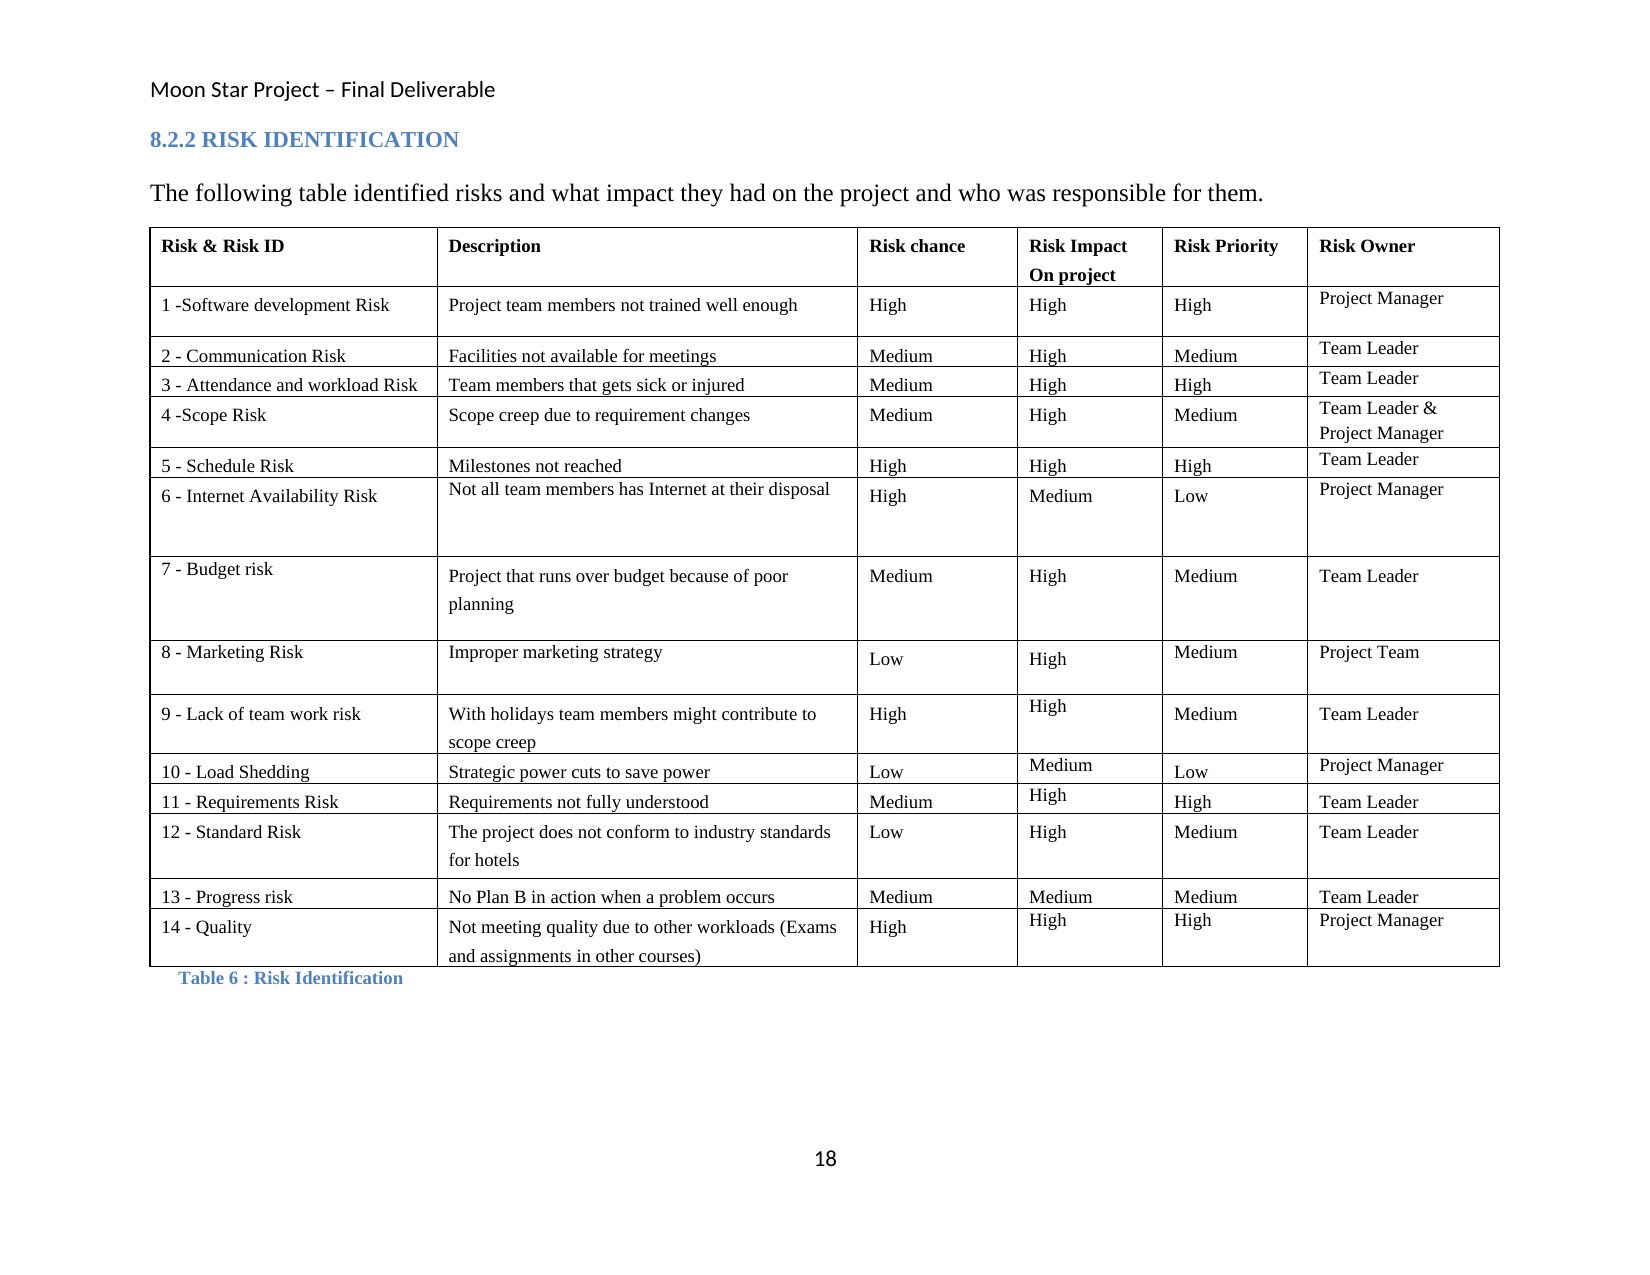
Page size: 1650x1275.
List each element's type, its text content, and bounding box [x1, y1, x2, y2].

table_cell 2 - Communication Risk [151, 337, 437, 366]
table_cell 6 - Internet Availability Risk [151, 478, 437, 556]
table_cell Project Manager [1308, 287, 1499, 336]
table_cell Team Leader [1308, 557, 1499, 640]
table_header Risk & Risk ID [151, 228, 437, 286]
table_cell 12 - Standard Risk [151, 814, 437, 878]
table_header Risk Impact On project [1018, 228, 1162, 286]
table_cell 9 - Lack of team work risk [151, 695, 437, 753]
table_cell Medium [1163, 397, 1307, 447]
table_cell Medium [858, 397, 1017, 447]
table_cell High [1018, 367, 1162, 396]
table_cell High [858, 909, 1017, 966]
table_cell Medium [858, 557, 1017, 640]
table_cell 10 - Load Shedding [151, 754, 437, 783]
table_cell Team Leader & Project Manager [1308, 397, 1499, 447]
table_cell 4 -Scope Risk [151, 397, 437, 447]
table_cell Project Manager [1308, 754, 1499, 783]
table_cell Medium [1018, 754, 1162, 783]
table_cell No Plan B in action when a problem occurs [438, 879, 857, 907]
table_cell Medium [1163, 337, 1307, 366]
table_cell Low [1163, 478, 1307, 556]
table_header Risk chance [858, 228, 1017, 286]
table_cell Medium [1163, 641, 1307, 694]
table_cell Medium [1163, 814, 1307, 878]
table_header Risk Priority [1163, 228, 1307, 286]
table_cell High [1018, 397, 1162, 447]
table_cell Scope creep due to requirement changes [438, 397, 857, 447]
table_cell Low [1163, 754, 1307, 783]
table_cell High [1163, 287, 1307, 336]
table_cell Low [858, 641, 1017, 694]
table_cell 3 - Attendance and workload Risk [151, 367, 437, 396]
subtitle 8.2.2 RISK IDENTIFICATION [150, 124, 1500, 153]
table_cell Project Manager [1308, 909, 1499, 966]
table_cell 11 - Requirements Risk [151, 784, 437, 812]
table_cell 8 - Marketing Risk [151, 641, 437, 694]
table_cell Requirements not fully understood [438, 784, 857, 812]
table_cell High [858, 695, 1017, 753]
table_cell High [1163, 448, 1307, 477]
table_cell Not all team members has Internet at their disposal [438, 478, 857, 556]
table_cell High [1018, 287, 1162, 336]
table_cell High [858, 478, 1017, 556]
table_cell High [1018, 909, 1162, 966]
table_cell Team Leader [1308, 337, 1499, 366]
text The following table identified risks and what impact they had on the project and who was responsible for them. [150, 178, 1500, 206]
table_cell High [858, 448, 1017, 477]
table_cell High [858, 287, 1017, 336]
table_cell 5 - Schedule Risk [151, 448, 437, 477]
table_cell 7 - Budget risk [151, 557, 437, 640]
table_cell Low [858, 754, 1017, 783]
table_cell Facilities not available for meetings [438, 337, 857, 366]
table_cell Improper marketing strategy [438, 641, 857, 694]
table_cell 14 - Quality [151, 909, 437, 966]
table_cell High [1018, 695, 1162, 753]
table_cell Team Leader [1308, 367, 1499, 396]
table_cell High [1018, 448, 1162, 477]
table_cell High [1018, 784, 1162, 812]
table_cell Medium [1163, 695, 1307, 753]
table_cell Team Leader [1308, 879, 1499, 907]
text Table 6 : Risk Identification [150, 967, 1500, 989]
table_cell Team Leader [1308, 784, 1499, 812]
table_cell Project that runs over budget because of poor planning [438, 557, 857, 640]
table_cell Team Leader [1308, 695, 1499, 753]
table_cell Project team members not trained well enough [438, 287, 857, 336]
table_cell Medium [1018, 879, 1162, 907]
table_cell 1 -Software development Risk [151, 287, 437, 336]
table_cell Not meeting quality due to other workloads (Exams and assignments in other courses) [438, 909, 857, 966]
table_cell High [1018, 557, 1162, 640]
table_header Risk Owner [1308, 228, 1499, 286]
table_cell The project does not conform to industry standards for hotels [438, 814, 857, 878]
table_cell High [1018, 641, 1162, 694]
table_header Description [438, 228, 857, 286]
table_cell With holidays team members might contribute to scope creep [438, 695, 857, 753]
table_cell High [1018, 814, 1162, 878]
table_cell High [1163, 367, 1307, 396]
table_cell Medium [858, 879, 1017, 907]
table_cell Medium [858, 367, 1017, 396]
table_cell Project Manager [1308, 478, 1499, 556]
table_cell 13 - Progress risk [151, 879, 437, 907]
table_cell Medium [1018, 478, 1162, 556]
table_cell Medium [858, 784, 1017, 812]
table_cell Strategic power cuts to save power [438, 754, 857, 783]
table_cell Low [858, 814, 1017, 878]
table_cell Team Leader [1308, 448, 1499, 477]
table_cell High [1163, 784, 1307, 812]
table_cell Medium [1163, 879, 1307, 907]
table_cell High [1163, 909, 1307, 966]
table_cell Team members that gets sick or injured [438, 367, 857, 396]
table_cell Project Team [1308, 641, 1499, 694]
table_cell Medium [1163, 557, 1307, 640]
table_cell High [1018, 337, 1162, 366]
table_cell Team Leader [1308, 814, 1499, 878]
table_cell Milestones not reached [438, 448, 857, 477]
table_cell Medium [858, 337, 1017, 366]
